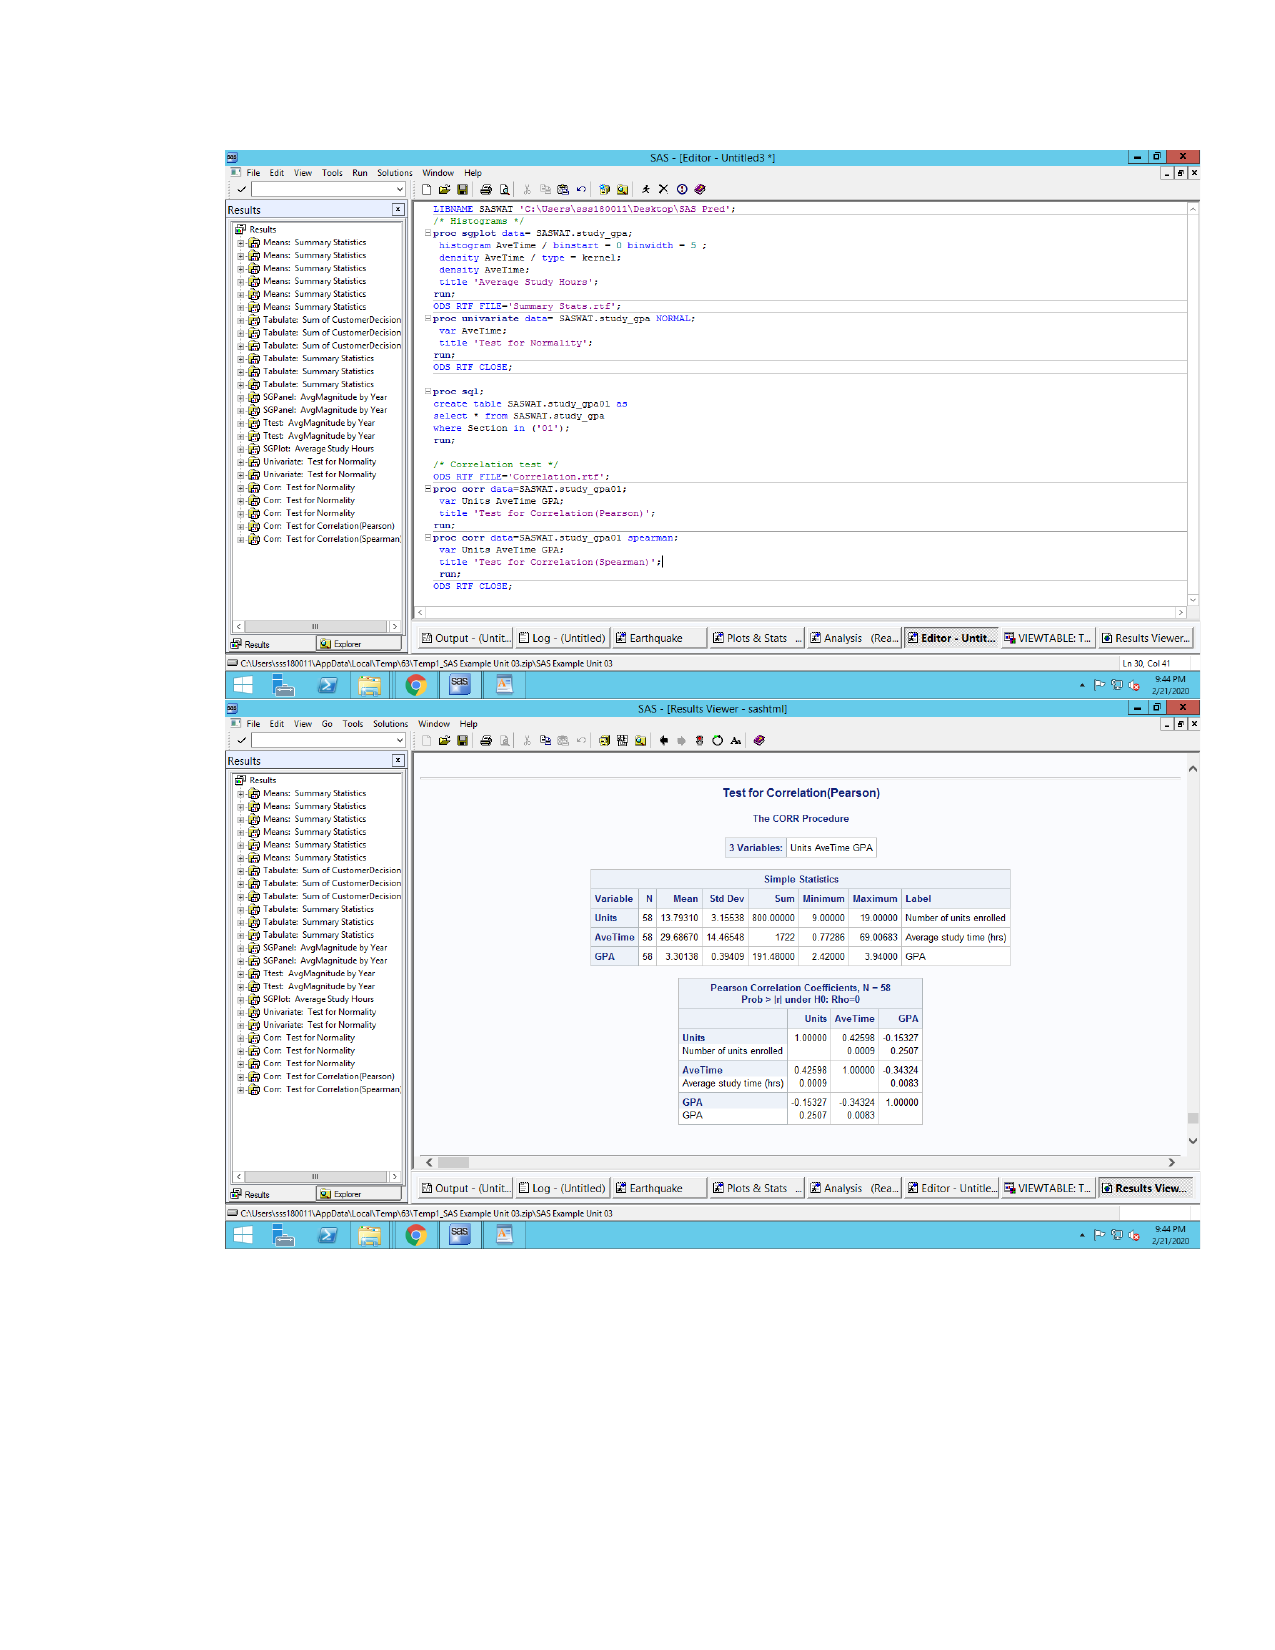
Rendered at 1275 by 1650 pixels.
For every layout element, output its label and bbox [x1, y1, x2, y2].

picture [225, 150, 1200, 699]
picture [225, 700, 1200, 1249]
